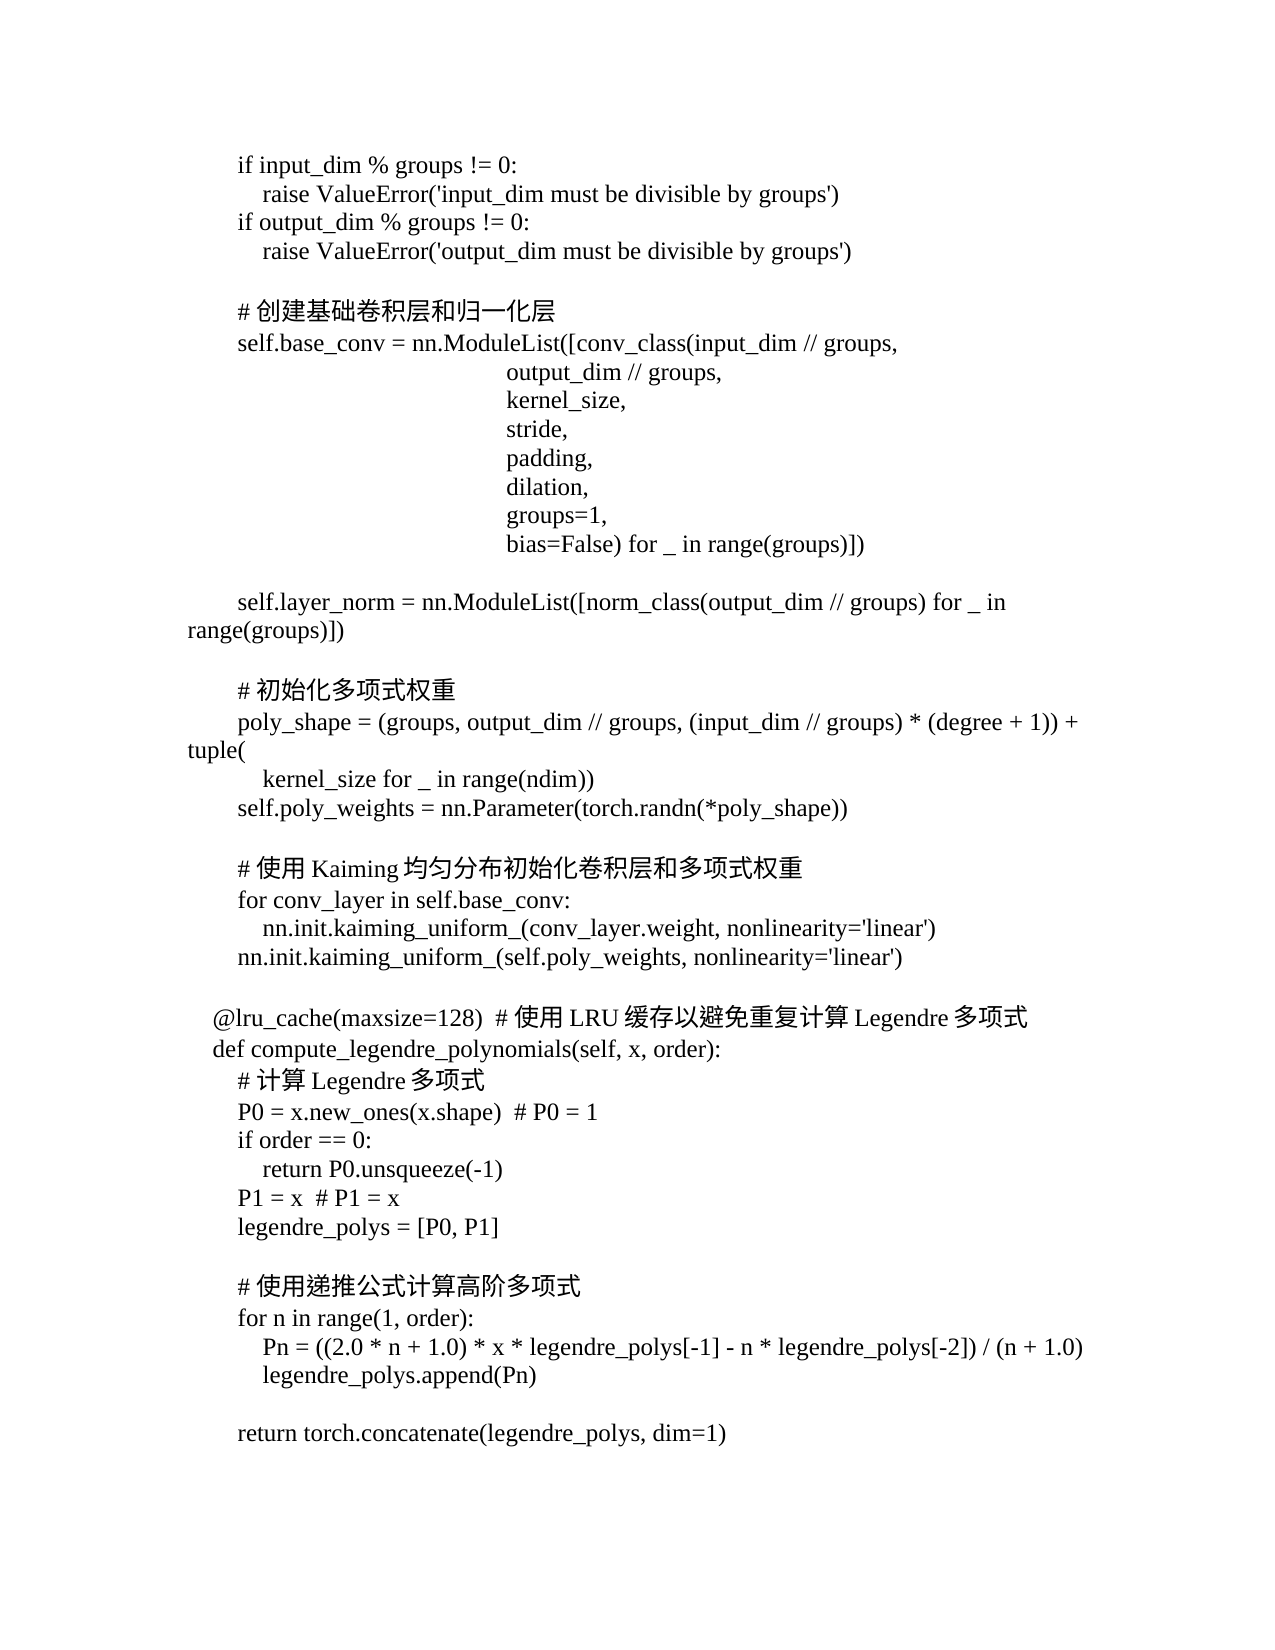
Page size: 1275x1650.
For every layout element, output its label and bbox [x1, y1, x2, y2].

text [187, 150, 1087, 1476]
